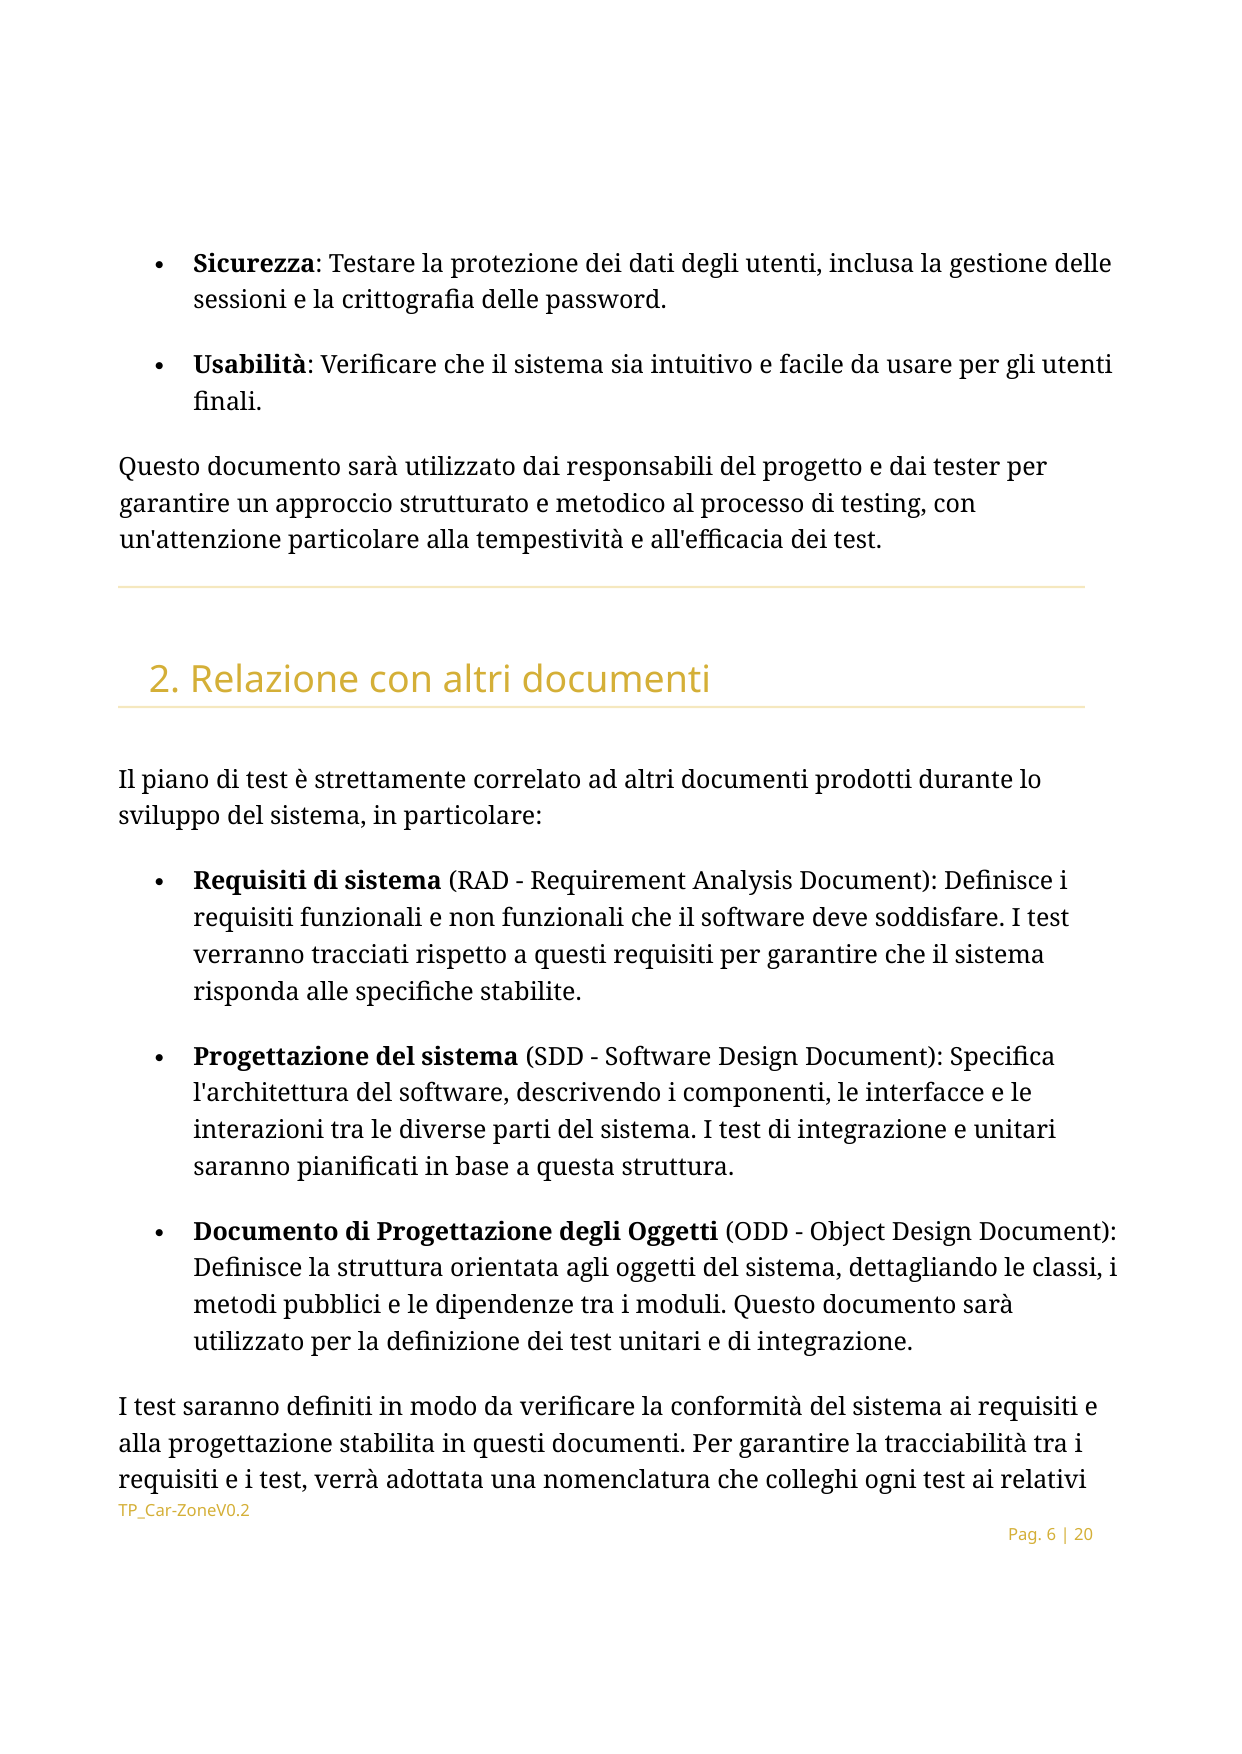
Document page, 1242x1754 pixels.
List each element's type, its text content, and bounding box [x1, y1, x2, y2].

text Il piano di test è strettamente correlato ad altri documenti prodotti durante lo sviluppo del sistema, in particolare: [118, 761, 1123, 832]
list Requisiti di sistema (RAD - Requirement Analysis Document): Definisce i requisiti funzionali e non funzionali che il software deve soddisfare. I test verranno tracciati rispetto a questi requisiti per garantire che il sistema risponda alle specifiche stabilite. [156, 863, 1123, 1007]
subtitle 2. Relazione con altri documenti [119, 652, 1122, 703]
list Progettazione del sistema (SDD - Software Design Document): Specifica l'architettura del software, descrivendo i componenti, le interfacce e le interazioni tra le diverse parti del sistema. I test di integrazione e unitari saranno pianificati in base a questa struttura. [156, 1038, 1123, 1182]
list Sicurezza: Testare la protezione dei dati degli utenti, inclusa la gestione delle sessioni e la crittografia delle password. [156, 245, 1123, 316]
text Questo documento sarà utilizzato dai responsabili del progetto e dai tester per garantire un approccio strutturato e metodico al processo di testing, con un'attenzione particolare alla tempestività e all'efficacia dei test. [118, 448, 1123, 556]
list Documento di Progettazione degli Oggetti (ODD - Object Design Document): Definisce la struttura orientata agli oggetti del sistema, dettagliando le classi, i metodi pubblici e le dipendenze tra i moduli. Questo documento sarà utilizzato per la definizione dei test unitari e di integrazione. [156, 1213, 1123, 1358]
list Usabilità: Verificare che il sistema sia intuitivo e facile da usare per gli utenti finali. [156, 347, 1123, 418]
